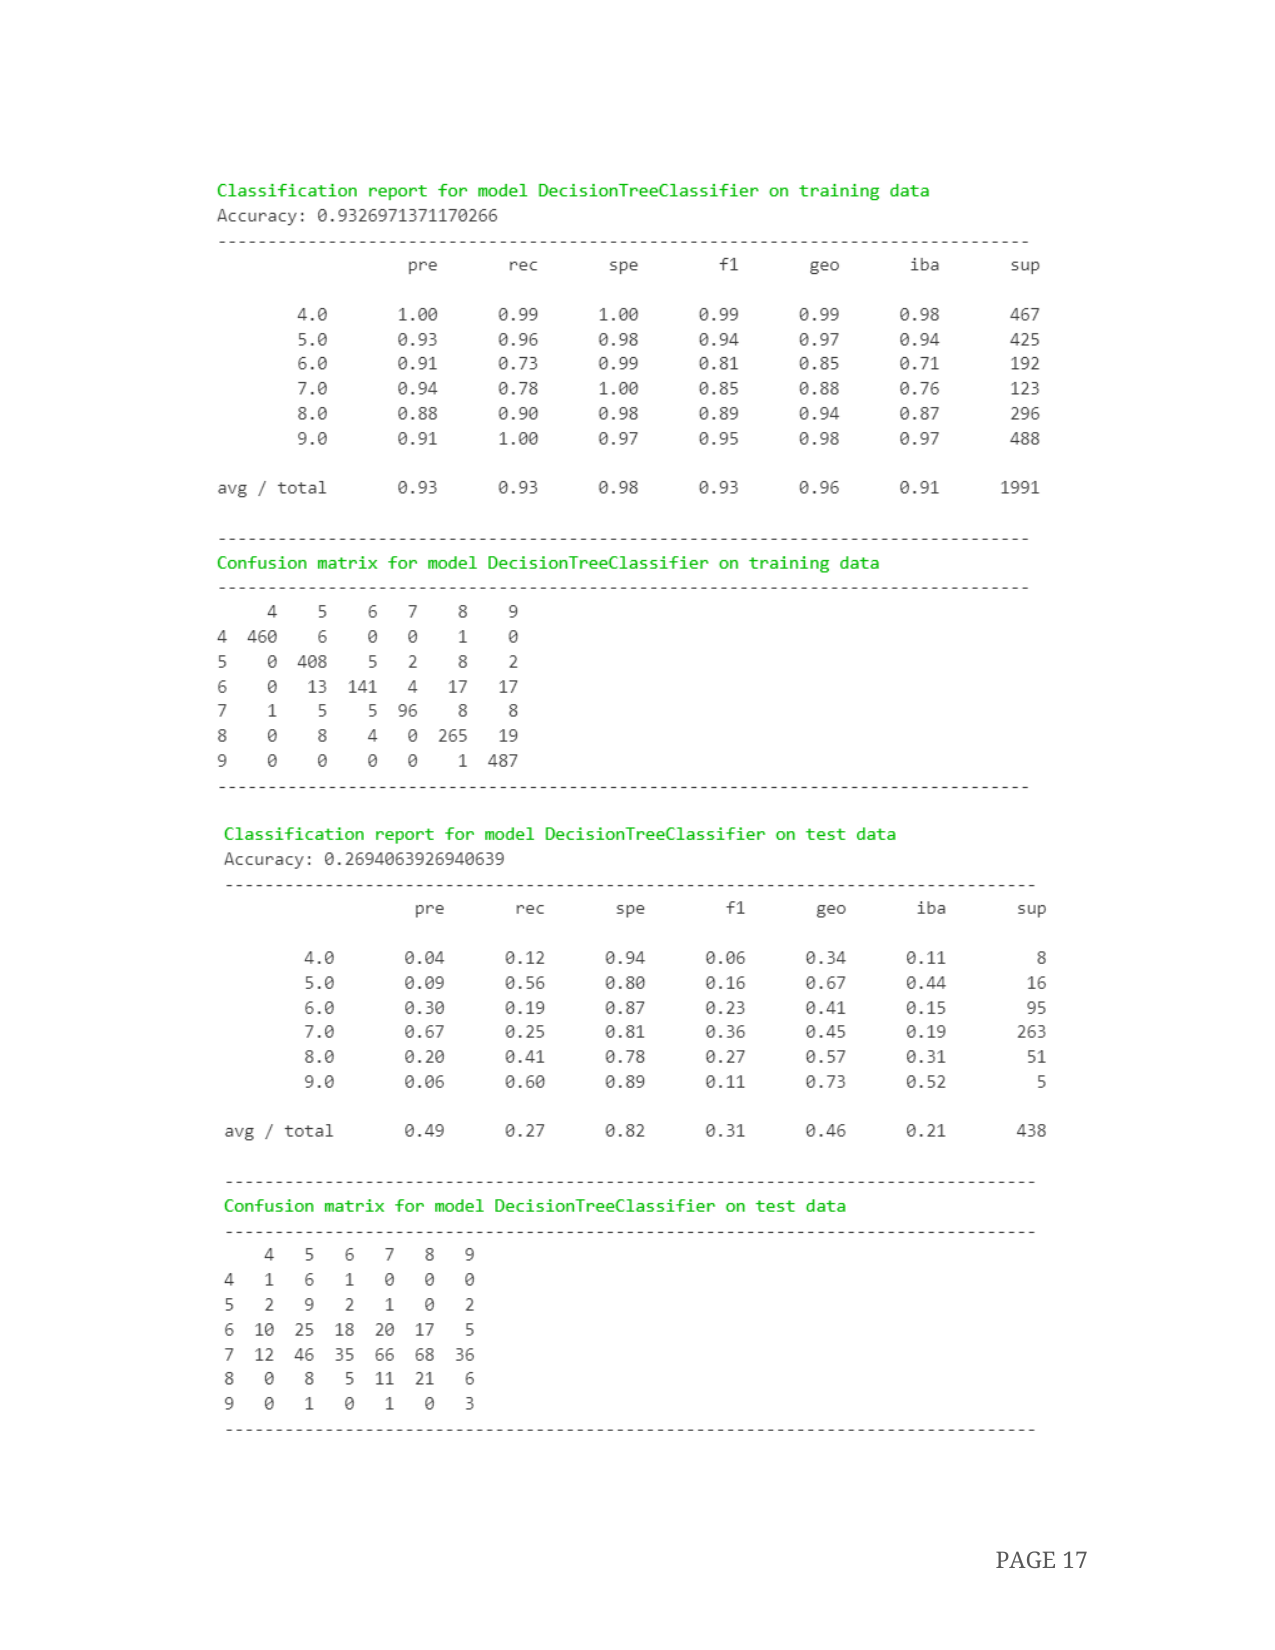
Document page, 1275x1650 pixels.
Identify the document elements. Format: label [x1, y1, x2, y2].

picture [215, 820, 1060, 1446]
picture [213, 180, 1062, 797]
